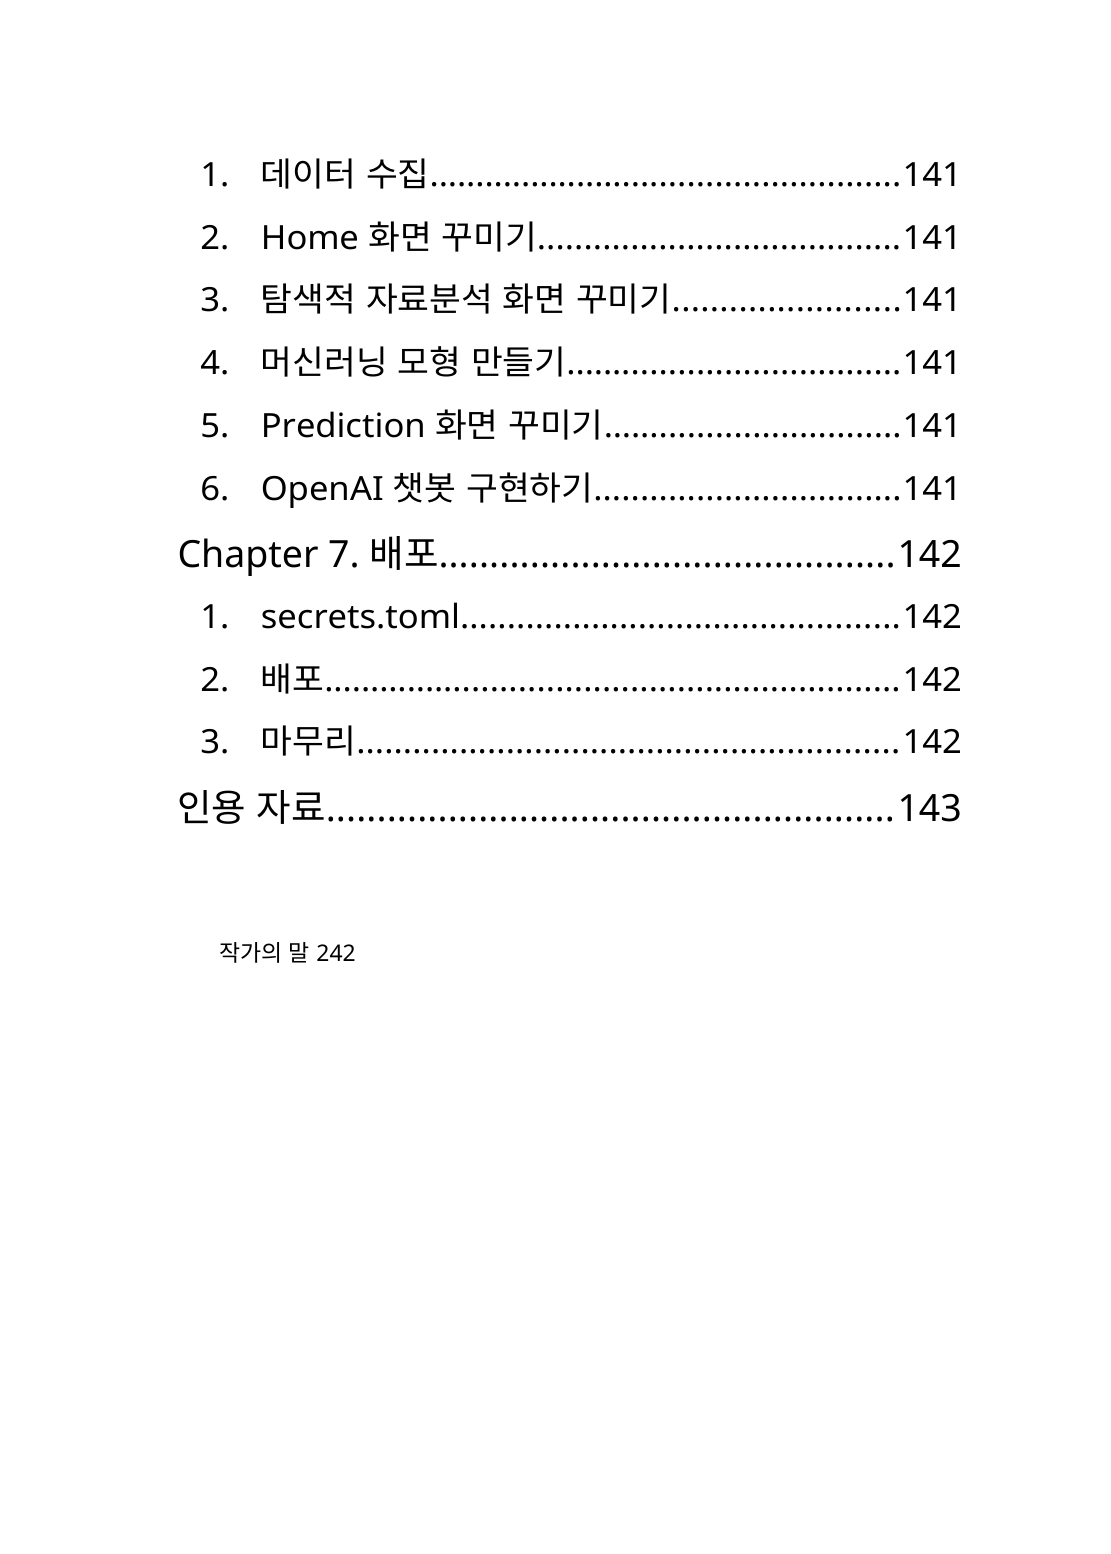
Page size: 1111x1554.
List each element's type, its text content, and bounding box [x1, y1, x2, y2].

text 작가의 말 242 [177, 935, 963, 968]
